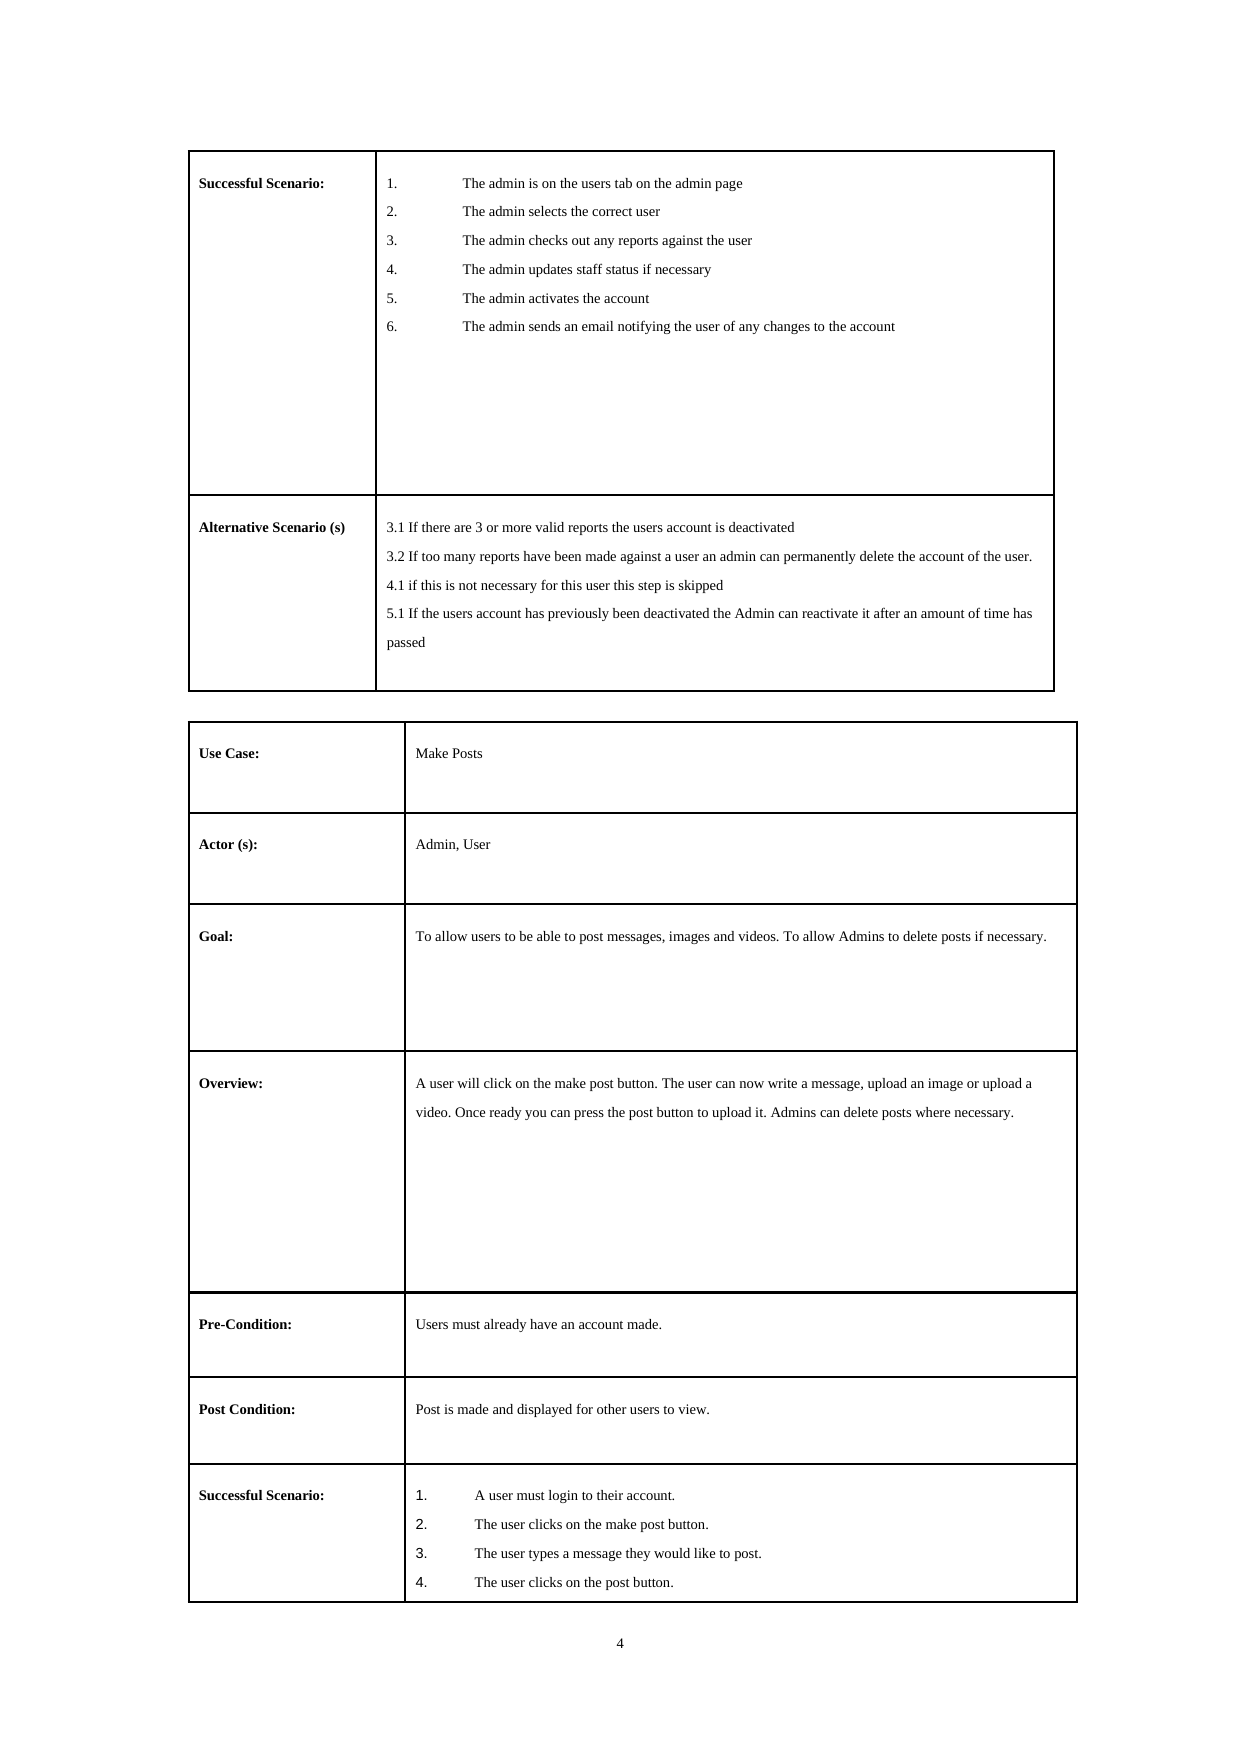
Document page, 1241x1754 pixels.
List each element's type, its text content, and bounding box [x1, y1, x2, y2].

table_header Use Case: [190, 723, 404, 812]
table_cell Goal: [190, 905, 404, 1050]
table_cell Actor (s): [190, 814, 404, 903]
table_cell Admin, User [406, 814, 1076, 903]
table_cell Post is made and displayed for other users to view. [406, 1378, 1076, 1463]
table_cell 1. The admin is on the users tab on the admin page 2. The admin selects the correct user 3. The admin checks out any reports against the user 4. The admin updates staff status if necessary 5. The admin activates the account 6. The admin sends an email notifying the user of any changes to the account [377, 152, 1053, 494]
table_cell A user will click on the make post button. The user can now write a message, upload an image or upload a video. Once ready you can press the post button to upload it. Admins can delete posts where necessary. [406, 1052, 1076, 1291]
table_cell Alternative Scenario (s) [190, 496, 375, 690]
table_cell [190, 1465, 404, 1601]
table_cell Pre-Condition: [190, 1294, 404, 1376]
table_cell To allow users to be able to post messages, images and videos. To allow Admins to delete posts if necessary. [406, 905, 1076, 1050]
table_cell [406, 1465, 1076, 1601]
table_header Make Posts [406, 723, 1076, 812]
table_cell Post Condition: [190, 1378, 404, 1463]
table_cell Users must already have an account made. [406, 1294, 1076, 1376]
table_cell Successful Scenario: [190, 152, 375, 494]
table_cell Overview: [190, 1052, 404, 1291]
table_cell 3.1 If there are 3 or more valid reports the users account is deactivated 3.2 If too many reports have been made against a user an admin can permanently delete the account of the user. 4.1 if this is not necessary for this user this step is skipped 5.1 If the users account has previously been deactivated the Admin can reactivate it after an amount of time has passed [377, 496, 1053, 690]
